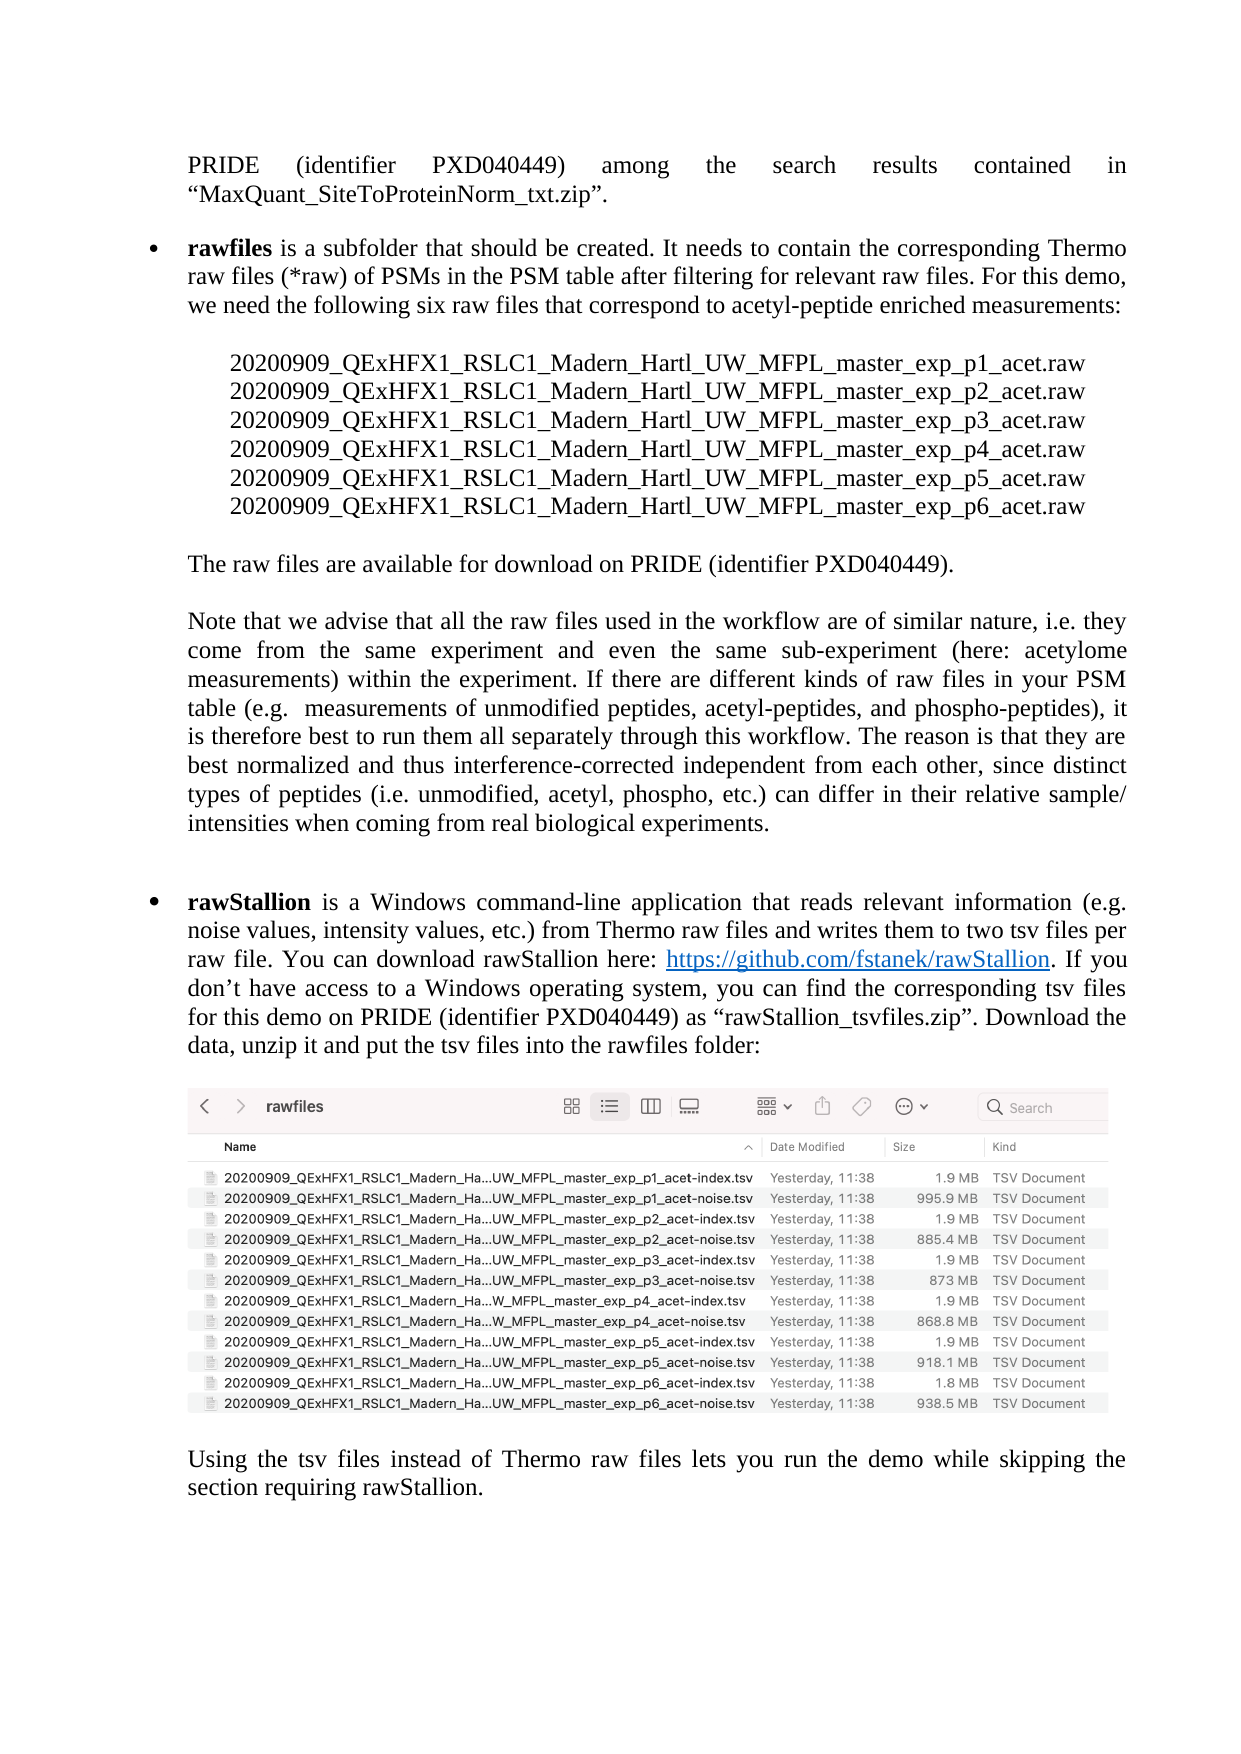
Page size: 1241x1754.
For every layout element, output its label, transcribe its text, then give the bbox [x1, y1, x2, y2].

list Using the tsv files instead of Thermo raw files lets you run the demo while skipping the section requiring rawStallion. [187, 1444, 1128, 1501]
list Note that we advise that all the raw files used in the workflow are of similar nature, i.e. they come from the same experiment and even the same sub-experiment (here: acetylome measurements) within the experiment. If there are different kinds of raw files in your PSM table (e.g. measurements of unmodified peptides, acetyl-peptides, and phospho-peptides), it is therefore best to run them all separately through this workflow. The reason is that they are best normalized and thus interference-corrected independent from each other, since distinct types of peptides (i.e. unmodified, acetyl, phospho, etc.) can differ in their relative sample/ intensities when coming from real biological experiments. [187, 606, 1128, 836]
list rawfiles is a subfolder that should be created. It needs to contain the corresponding Thermo raw files (*raw) of PSMs in the PSM table after filtering for relevant raw files. For this demo, we need the following six raw files that correspond to acetyl-peptide enriched measurements: [150, 233, 1128, 319]
list 20200909_QExHFX1_RSLC1_Madern_Hartl_UW_MFPL_master_exp_p1_acet.raw 20200909_QExHFX1_RSLC1_Madern_Hartl_UW_MFPL_master_exp_p2_acet.raw 20200909_QExHFX1_RSLC1_Madern_Hartl_UW_MFPL_master_exp_p3_acet.raw 20200909_QExHFX1_RSLC1_Madern_Hartl_UW_MFPL_master_exp_p4_acet.raw 20200909_QExHFX1_RSLC1_Madern_Hartl_UW_MFPL_master_exp_p5_acet.raw 20200909_QExHFX1_RSLC1_Madern_Hartl_UW_MFPL_master_exp_p6_acet.raw [187, 319, 1128, 520]
picture [187, 1088, 1109, 1415]
list The raw files are available for download on PRIDE (identifier PXD040449). [187, 549, 1128, 578]
list rawStallion is a Windows command-line application that reads relevant information (e.g. noise values, intensity values, etc.) from Thermo raw files and writes them to two tsv files per raw file. You can download rawStallion here: https://github.com/fstanek/rawStallion. If you don’t have access to a Windows operating system, you can find the corresponding tsv files for this demo on PRIDE (identifier PXD040449) as “rawStallion_tsvfiles.zip”. Download the data, unzip it and put the tsv files into the rawfiles folder: [150, 887, 1128, 1059]
